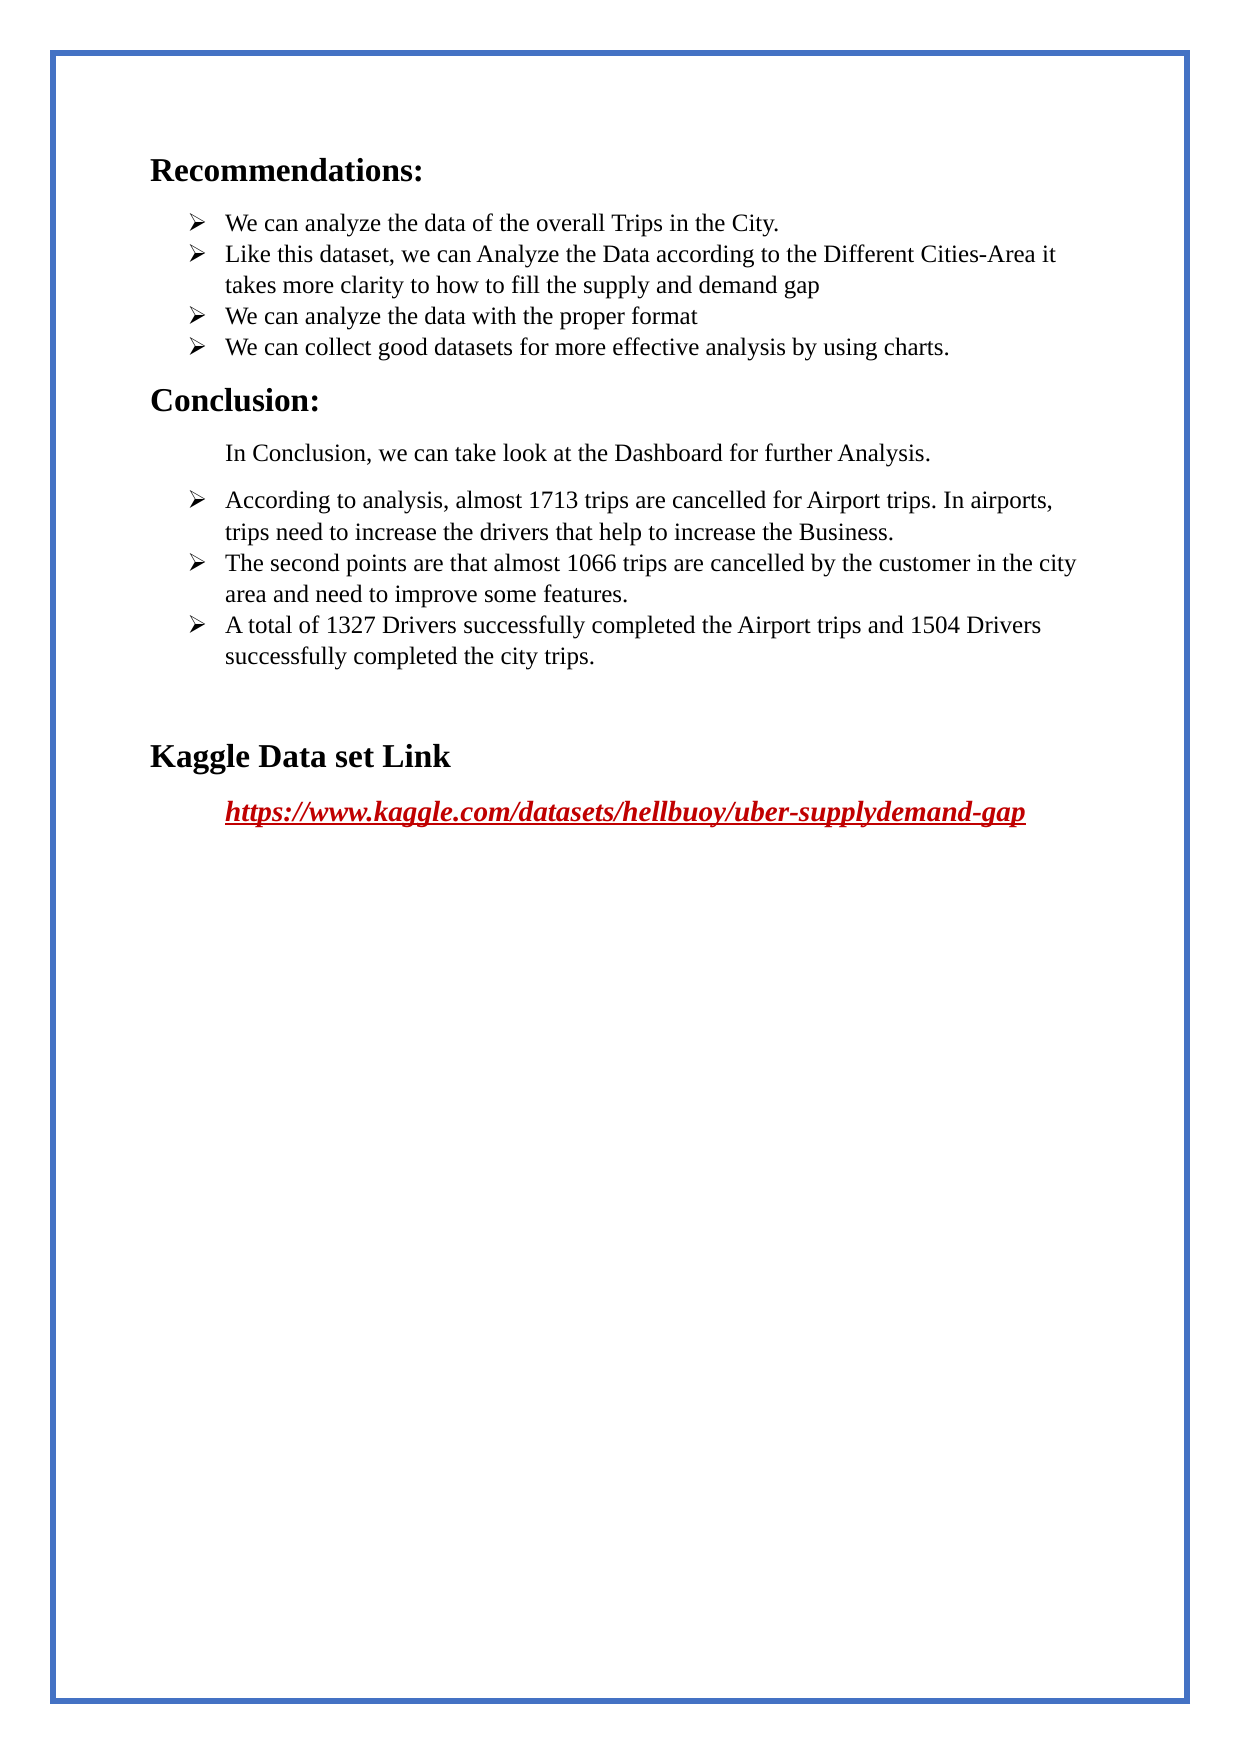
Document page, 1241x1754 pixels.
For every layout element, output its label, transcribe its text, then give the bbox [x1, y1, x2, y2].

list We can analyze the data of the overall Trips in the City. [187, 208, 1090, 237]
list The second points are that almost 1066 trips are cancelled by the customer in the city area and need to improve some features. [187, 548, 1090, 607]
text https://www.kaggle.com/datasets/hellbuoy/uber-supplydemand-gap [150, 794, 1090, 828]
list According to analysis, almost 1713 trips are cancelled for Airport trips. In airports, trips need to increase the drivers that help to increase the Business. [187, 486, 1090, 545]
text Conclusion: [150, 380, 1090, 418]
list We can analyze the data with the proper format [187, 301, 1090, 330]
list We can collect good datasets for more effective analysis by using charts. [187, 332, 1090, 361]
list A total of 1327 Drivers successfully completed the Airport trips and 1504 Drivers successfully completed the city trips. [187, 610, 1090, 669]
list Like this dataset, we can Analyze the Data according to the Different Cities-Area it takes more clarity to how to fill the supply and demand gap [187, 239, 1090, 299]
text Kaggle Data set Link [150, 736, 1090, 774]
text Recommendations: [150, 150, 1090, 188]
text In Conclusion, we can take look at the Dashboard for further Analysis. [150, 438, 1090, 467]
